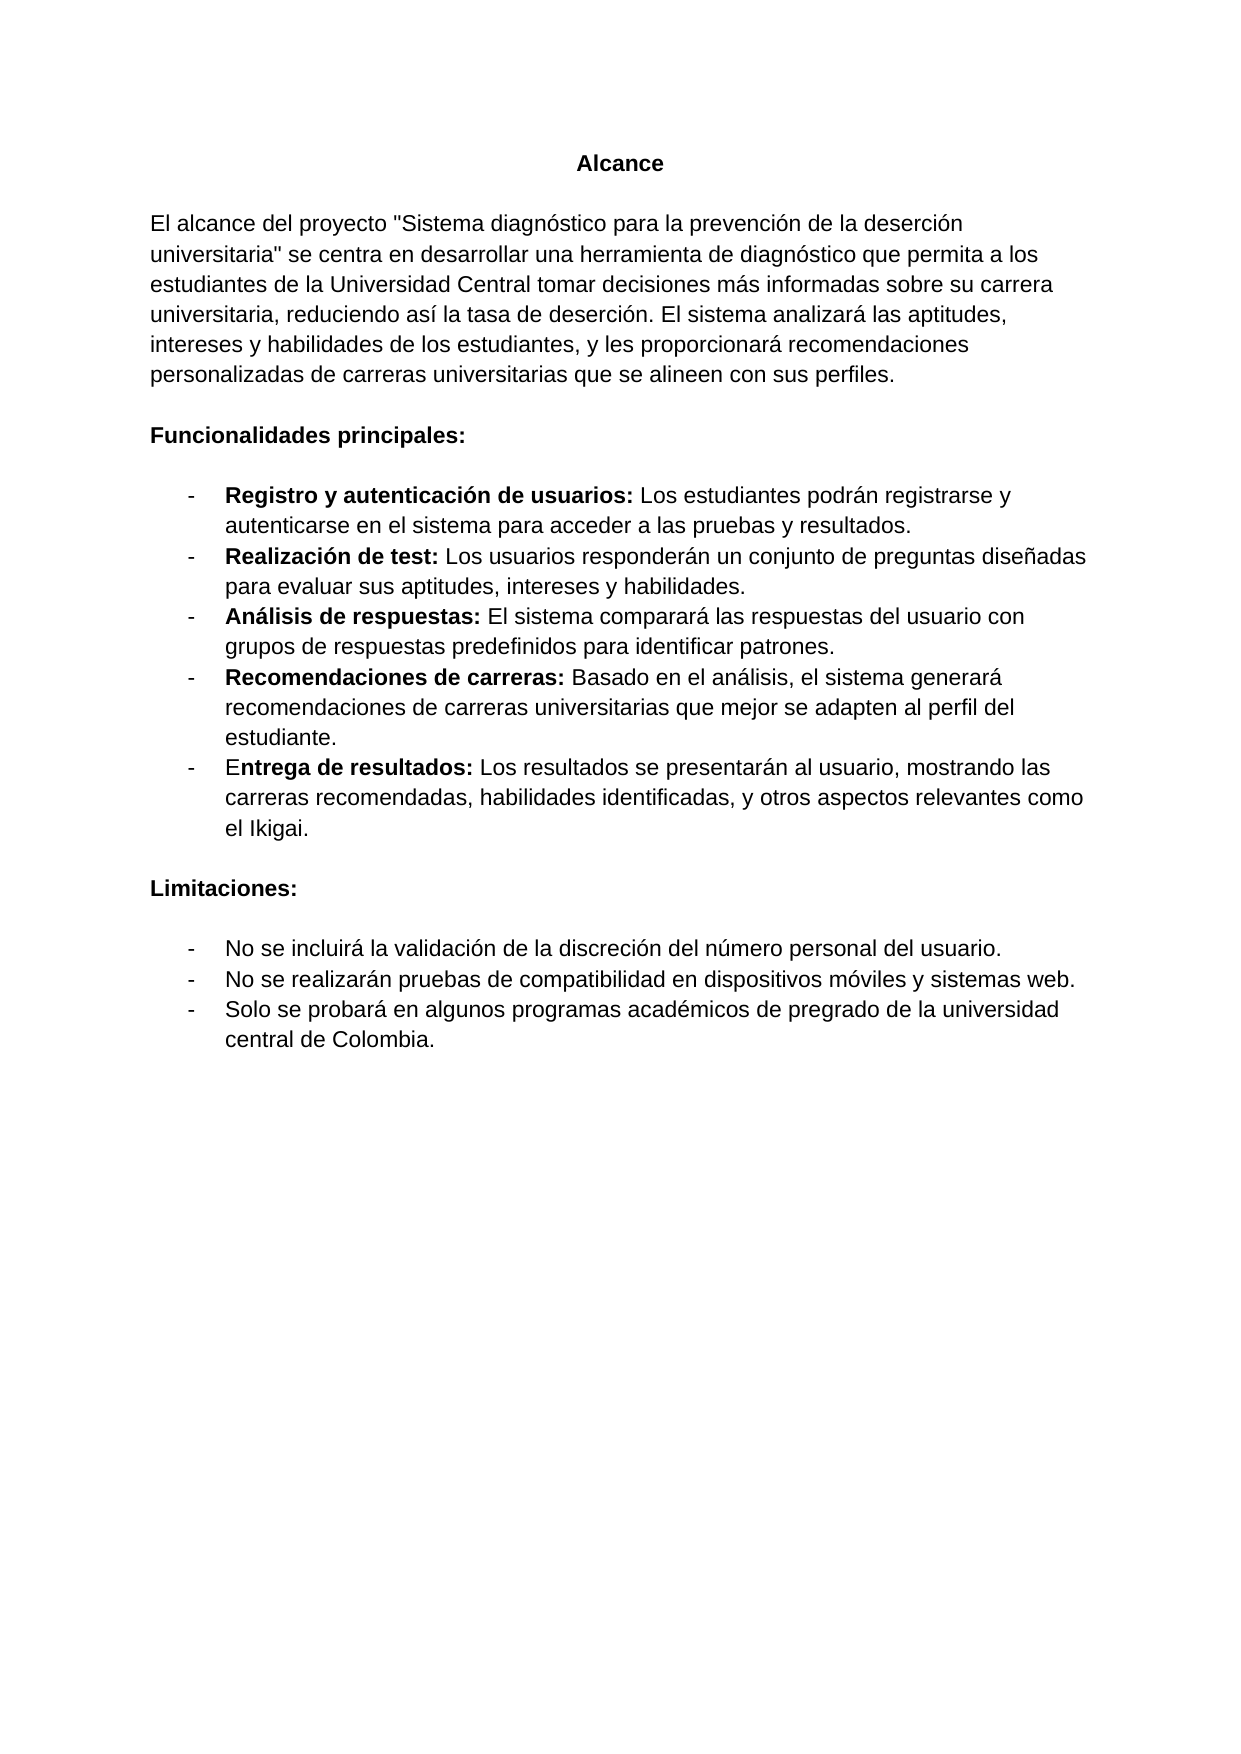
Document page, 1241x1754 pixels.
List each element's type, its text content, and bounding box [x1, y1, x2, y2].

list Análisis de respuestas: El sistema comparará las respuestas del usuario con grupos de respuestas predefinidos para identificar patrones. [187, 603, 1090, 660]
text Alcance [150, 150, 1090, 176]
list Entrega de resultados: Los resultados se presentarán al usuario, mostrando las carreras recomendadas, habilidades identificadas, y otros aspectos relevantes como el Ikigai. [187, 754, 1090, 841]
list Realización de test: Los usuarios responderán un conjunto de preguntas diseñadas para evaluar sus aptitudes, intereses y habilidades. [187, 543, 1090, 599]
text El alcance del proyecto "Sistema diagnóstico para la prevención de la deserción universitaria" se centra en desarrollar una herramienta de diagnóstico que permita a los estudiantes de la Universidad Central tomar decisiones más informadas sobre su carrera universitaria, reduciendo así la tasa de deserción. El sistema analizará las aptitudes, intereses y habilidades de los estudiantes, y les proporcionará recomendaciones personalizadas de carreras universitarias que se alineen con sus perfiles. [150, 210, 1090, 388]
list No se incluirá la validación de la discreción del número personal del usuario. [187, 935, 1090, 962]
text Funcionalidades principales: [150, 422, 1090, 448]
text Limitaciones: [150, 875, 1090, 901]
list Solo se probará en algunos programas académicos de pregrado de la universidad central de Colombia. [187, 996, 1090, 1052]
list Recomendaciones de carreras: Basado en el análisis, el sistema generará recomendaciones de carreras universitarias que mejor se adapten al perfil del estudiante. [187, 663, 1090, 750]
list Registro y autenticación de usuarios: Los estudiantes podrán registrarse y autenticarse en el sistema para acceder a las pruebas y resultados. [187, 482, 1090, 539]
list No se realizarán pruebas de compatibilidad en dispositivos móviles y sistemas web. [187, 966, 1090, 992]
